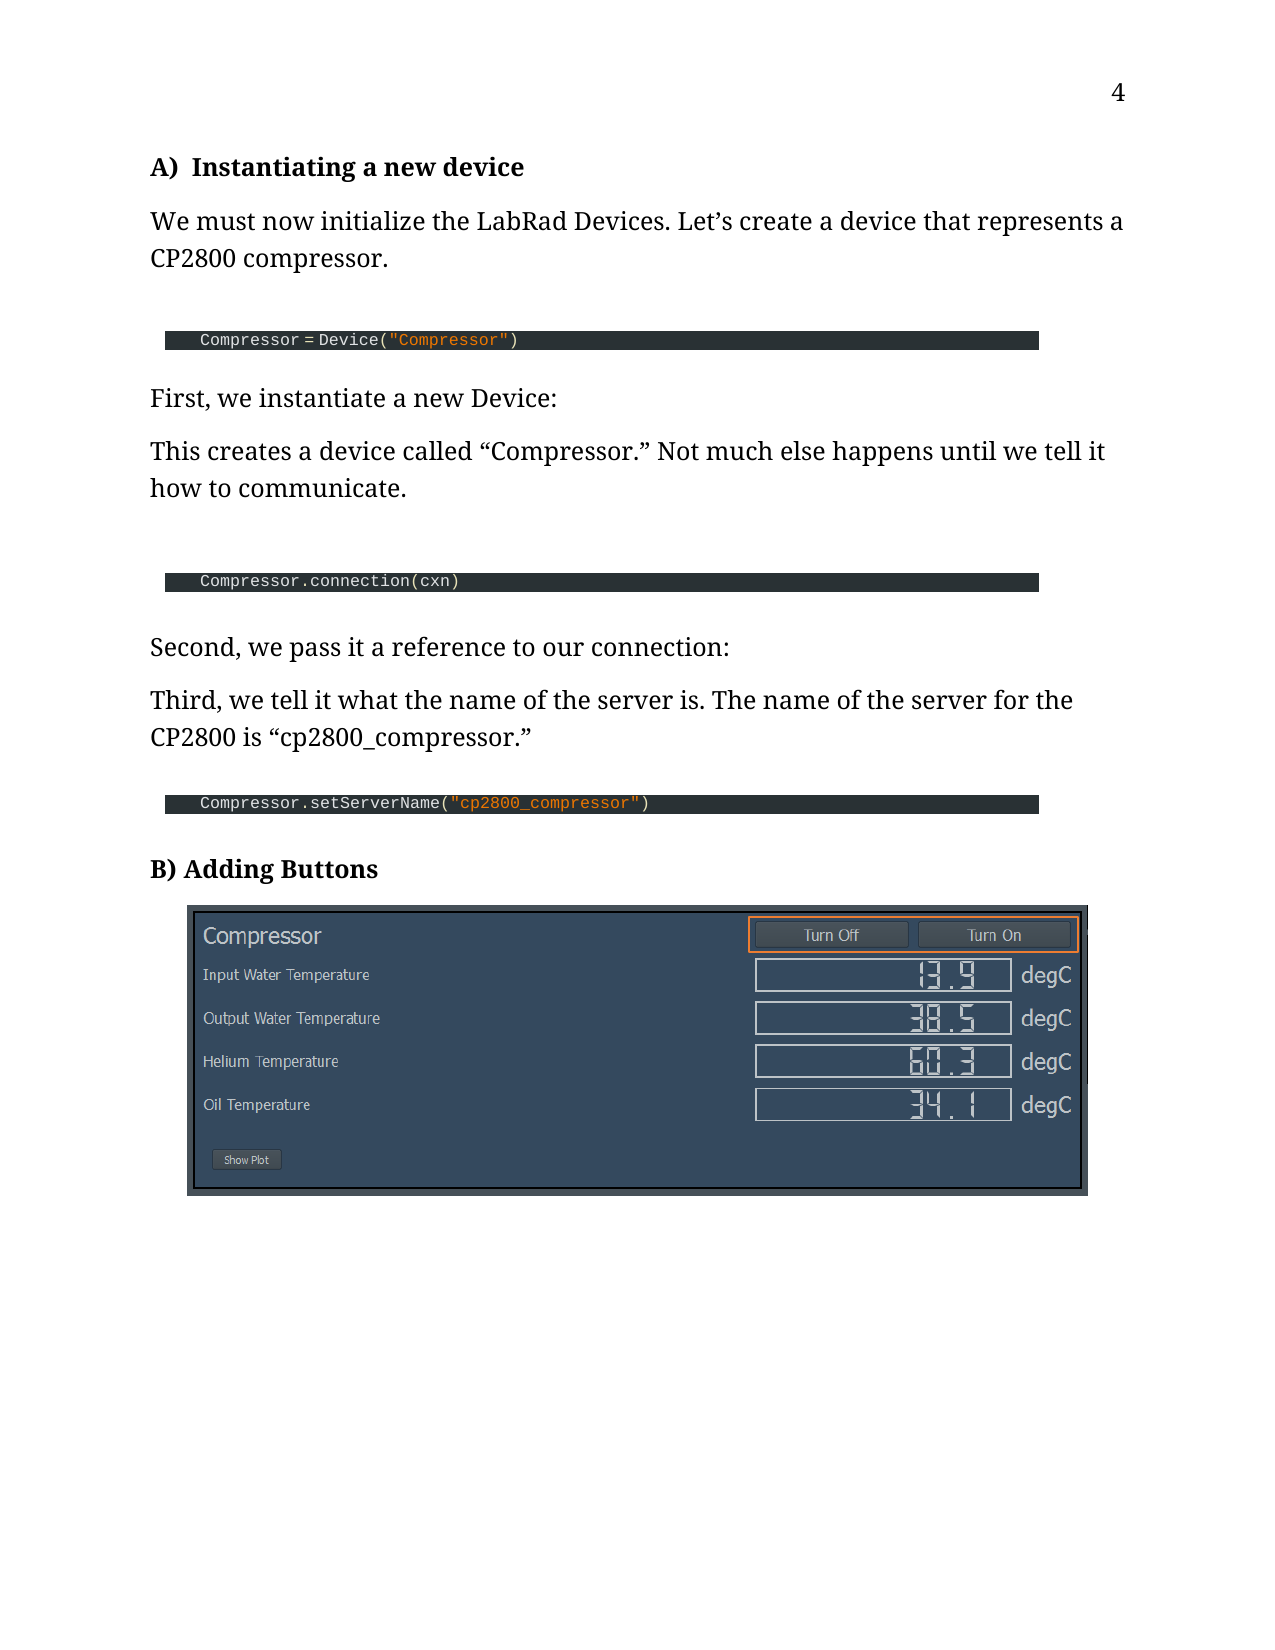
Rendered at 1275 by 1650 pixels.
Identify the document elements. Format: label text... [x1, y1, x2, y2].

text Third, we tell it what the name of the server is. The name of the server for the CP2800 is “cp2800_compressor.” [150, 683, 1125, 753]
text We must now initialize the LabRad Devices. Let’s create a device that represents a CP2800 compressor. [150, 203, 1125, 274]
subtitle A) Instantiating a new device [150, 150, 1125, 184]
text This creates a device called “Compressor.” Not much else happens until we tell it how to communicate. [150, 434, 1125, 505]
subtitle B) Adding Buttons [150, 773, 1125, 886]
text First, we instantiate a new Device: [150, 294, 1125, 414]
picture [187, 905, 1088, 1196]
text Second, we pass it a reference to our connection: [150, 524, 1125, 663]
